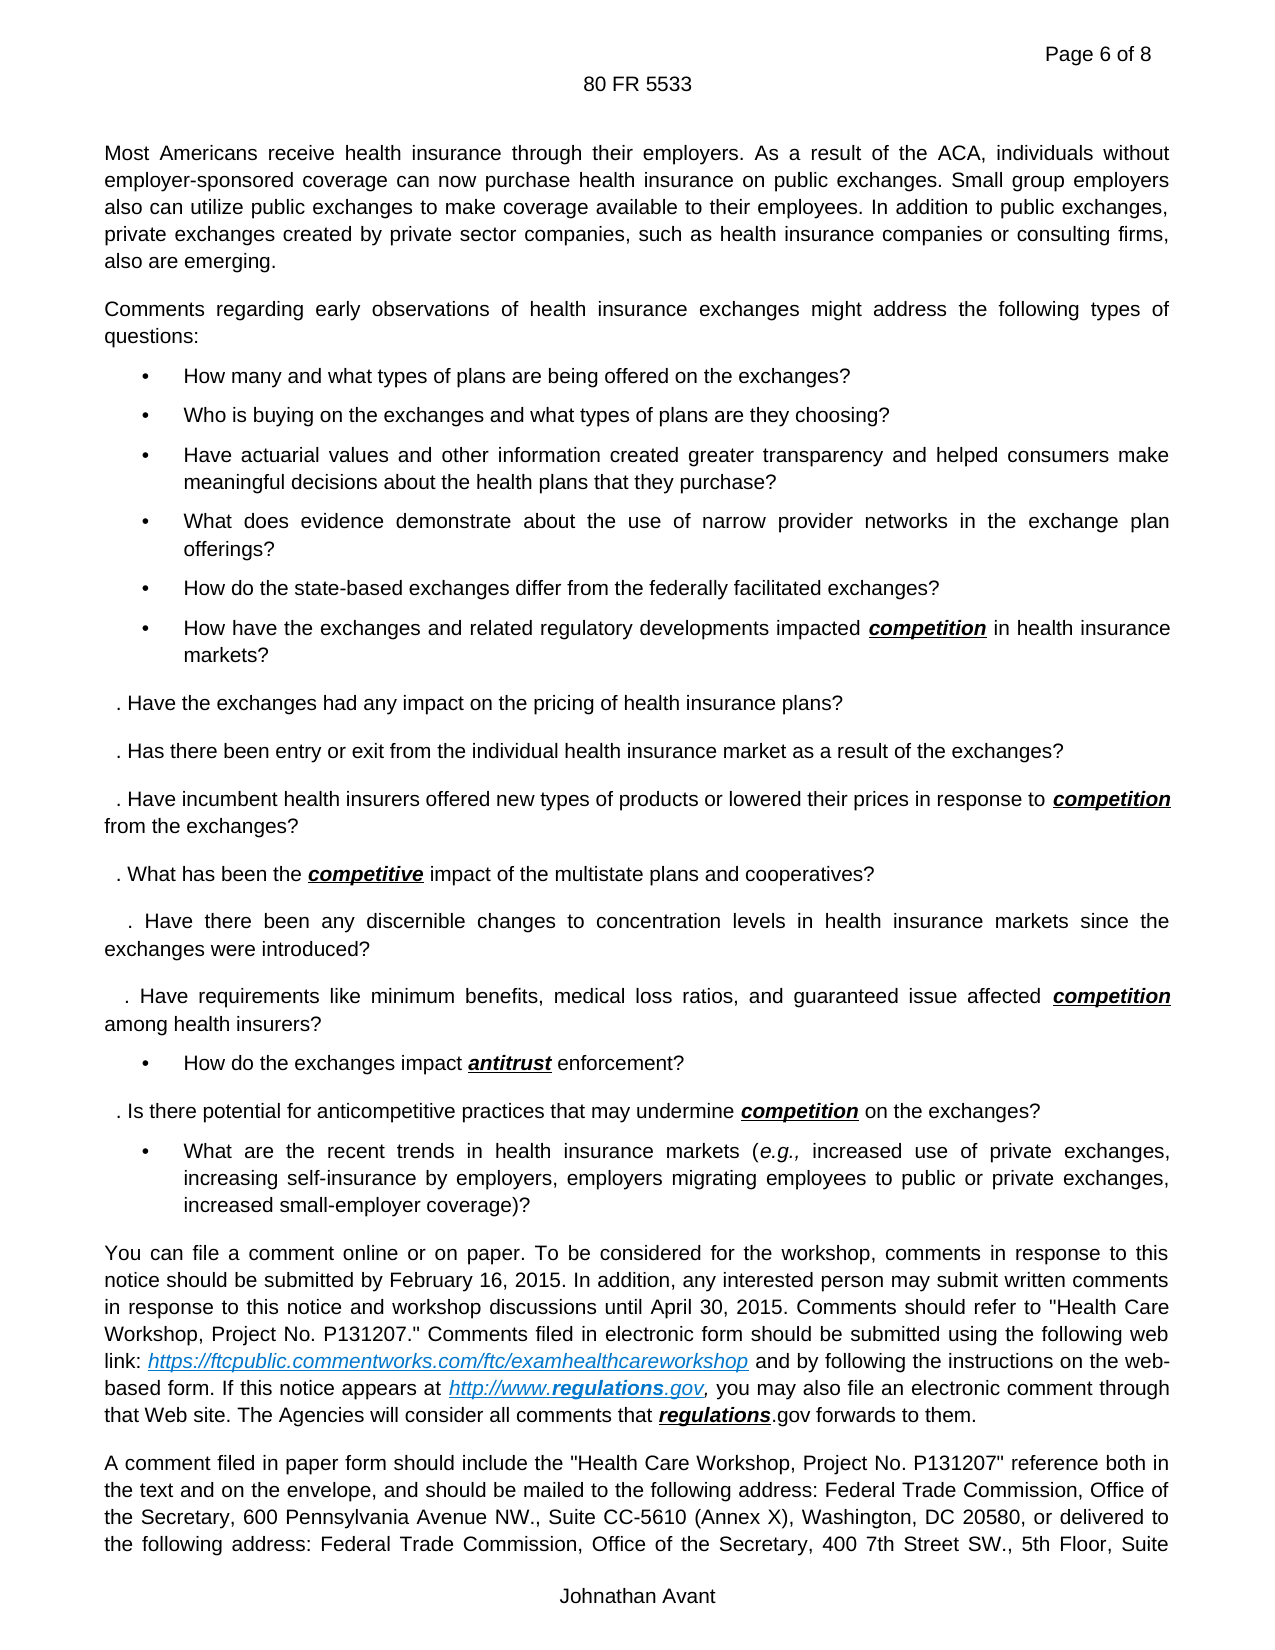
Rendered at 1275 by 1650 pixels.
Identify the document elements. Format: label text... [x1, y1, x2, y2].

list How have the exchanges and related regulatory developments impacted competition in health insurance markets? [142, 612, 1171, 667]
list How many and what types of plans are being offered on the exchanges? [142, 360, 1171, 387]
text . Have requirements like minimum benefits, medical loss ratios, and guaranteed issue affected competition among health insurers? [104, 981, 1171, 1035]
text . Have there been any discernible changes to concentration levels in health insurance markets since the exchanges were introduced? [104, 906, 1171, 960]
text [104, 1448, 1171, 1556]
list What does evidence demonstrate about the use of narrow provider networks in the exchange plan offerings? [142, 506, 1171, 560]
text . What has been the competitive impact of the multistate plans and cooperatives? [104, 858, 1171, 885]
text . Has there been entry or exit from the individual health insurance market as a result of the exchanges? [104, 735, 1171, 762]
list Who is buying on the exchanges and what types of plans are they choosing? [142, 400, 1171, 427]
list How do the exchanges impact antitrust enforcement? [142, 1048, 1171, 1075]
list Have actuarial values and other information created greater transparency and helped consumers make meaningful decisions about the health plans that they purchase? [142, 439, 1171, 494]
text . Have the exchanges had any impact on the pricing of health insurance plans? [104, 687, 1171, 714]
text . Have incumbent health insurers offered new types of products or lowered their prices in response to competition from the exchanges? [104, 783, 1171, 837]
text Comments regarding early observations of health insurance exchanges might address the following types of questions: [104, 294, 1171, 348]
list What are the recent trends in health insurance markets (e.g., increased use of private exchanges, increasing self-insurance by employers, employers migrating employees to public or private exchanges, increased small-employer coverage)? [142, 1135, 1171, 1217]
list How do the state-based exchanges differ from the federally facilitated exchanges? [142, 573, 1171, 600]
text Most Americans receive health insurance through their employers. As a result of the ACA, individuals without employer-sponsored coverage can now purchase health insurance on public exchanges. Small group employers also can utilize public exchanges to make coverage available to their employees. In addition to public exchanges, private exchanges created by private sector companies, such as health insurance companies or consulting firms, also are emerging. [104, 137, 1171, 273]
text You can file a comment online or on paper. To be considered for the workshop, comments in response to this notice should be submitted by February 16, 2015. In addition, any interested person may submit written comments in response to this notice and workshop discussions until April 30, 2015. Comments should refer to "Health Care Workshop, Project No. P131207." Comments filed in electronic form should be submitted using the following web link: https://ftcpublic.commentworks.com/ftc/examhealthcareworkshop and by following the instructions on the web-based form. If this notice appears at http://www.regulations.gov, you may also file an electronic comment through that Web site. The Agencies will consider all comments that regulations.gov forwards to them. [104, 1237, 1171, 1427]
text . Is there potential for anticompetitive practices that may undermine competition on the exchanges? [104, 1096, 1171, 1123]
